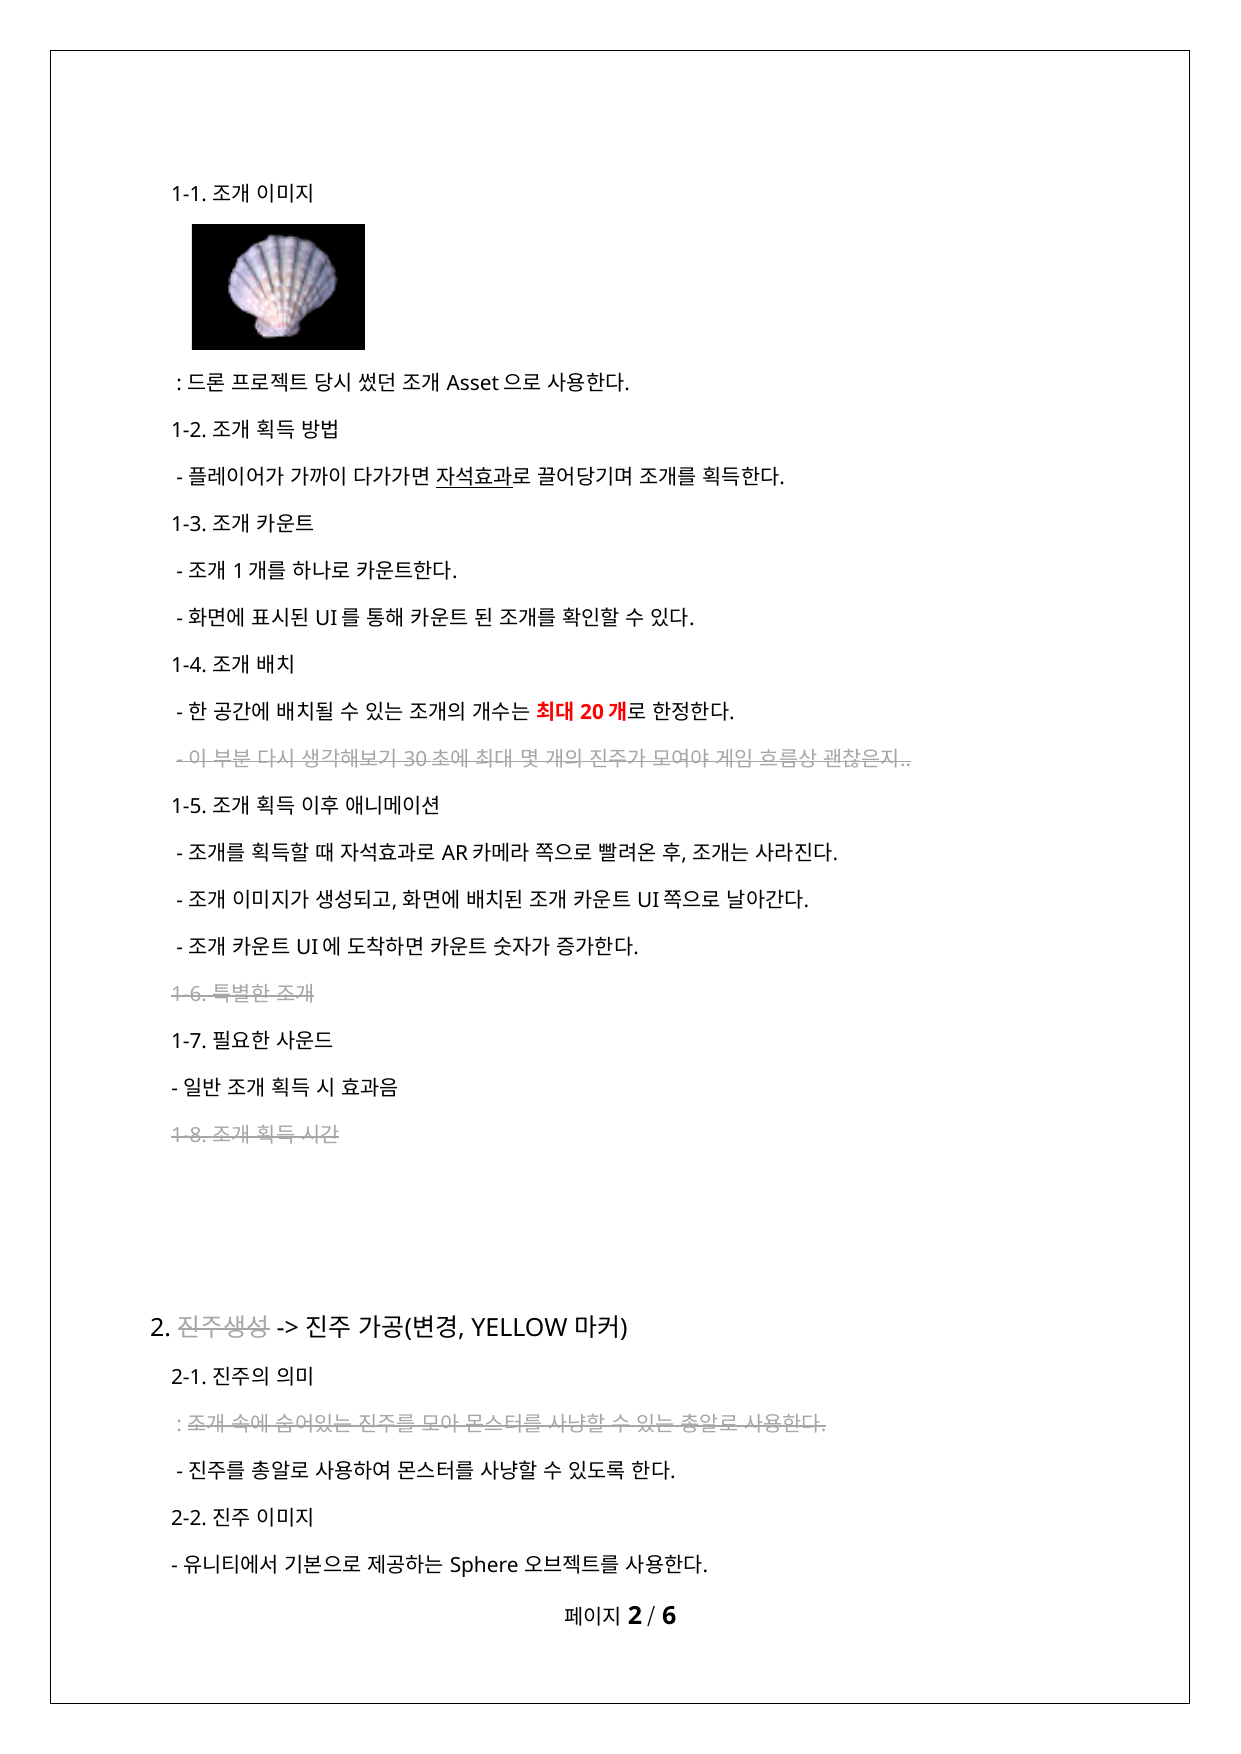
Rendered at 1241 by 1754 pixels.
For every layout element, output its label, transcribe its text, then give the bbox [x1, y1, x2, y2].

text 1-2. 조개 획득 방법 [150, 413, 1090, 444]
text 1-8. 조개 획득 시간 [150, 1118, 1090, 1148]
text - 화면에 표시된 UI를 통해 카운트 된 조개를 확인할 수 있다. [150, 601, 1090, 632]
text : 드론 프로젝트 당시 썼던 조개 Asset으로 사용한다. [150, 367, 1090, 397]
text - 유니티에서 기본으로 제공하는 Sphere 오브젝트를 사용한다. [150, 1548, 1090, 1578]
text 1-1. 조개 이미지 [150, 177, 1090, 207]
text : 조개 속에 숨어있는 진주를 모아 몬스터를 사냥할 수 있는 총알로 사용한다. [150, 1407, 1090, 1437]
text 1-6. 특별한 조개 [150, 977, 1090, 1008]
text 1-4. 조개 배치 [150, 648, 1090, 679]
picture [191, 224, 365, 350]
text - 조개를 획득할 때 자석효과로 AR카메라 쪽으로 빨려온 후, 조개는 사라진다. [150, 836, 1090, 867]
text 1-7. 필요한 사운드 [150, 1024, 1090, 1054]
text - 플레이어가 가까이 다가가면 자석효과로 끌어당기며 조개를 획득한다. [150, 461, 1090, 491]
text - 조개 1개를 하나로 카운트한다. [150, 554, 1090, 585]
text 2. 진주생성 -> 진주 가공(변경, YELLOW 마커) [150, 1307, 1090, 1343]
text - 진주를 총알로 사용하여 몬스터를 사냥할 수 있도록 한다. [150, 1454, 1090, 1484]
text - 조개 이미지가 생성되고, 화면에 배치된 조개 카운트 UI쪽으로 날아간다. [150, 883, 1090, 914]
text - 한 공간에 배치될 수 있는 조개의 개수는 최대 20개로 한정한다. [150, 695, 1090, 726]
text - 일반 조개 획득 시 효과음 [150, 1071, 1090, 1102]
text 1-3. 조개 카운트 [150, 507, 1090, 538]
text - 이 부분 다시 생각해보기 30초에 최대 몇 개의 진주가 모여야 게임 흐름상 괜찮은지.. [150, 742, 1090, 773]
text 2-1. 진주의 의미 [150, 1360, 1090, 1390]
text - 조개 카운트 UI에 도착하면 카운트 숫자가 증가한다. [150, 930, 1090, 961]
text 1-5. 조개 획득 이후 애니메이션 [150, 789, 1090, 820]
text 2-2. 진주 이미지 [150, 1501, 1090, 1531]
